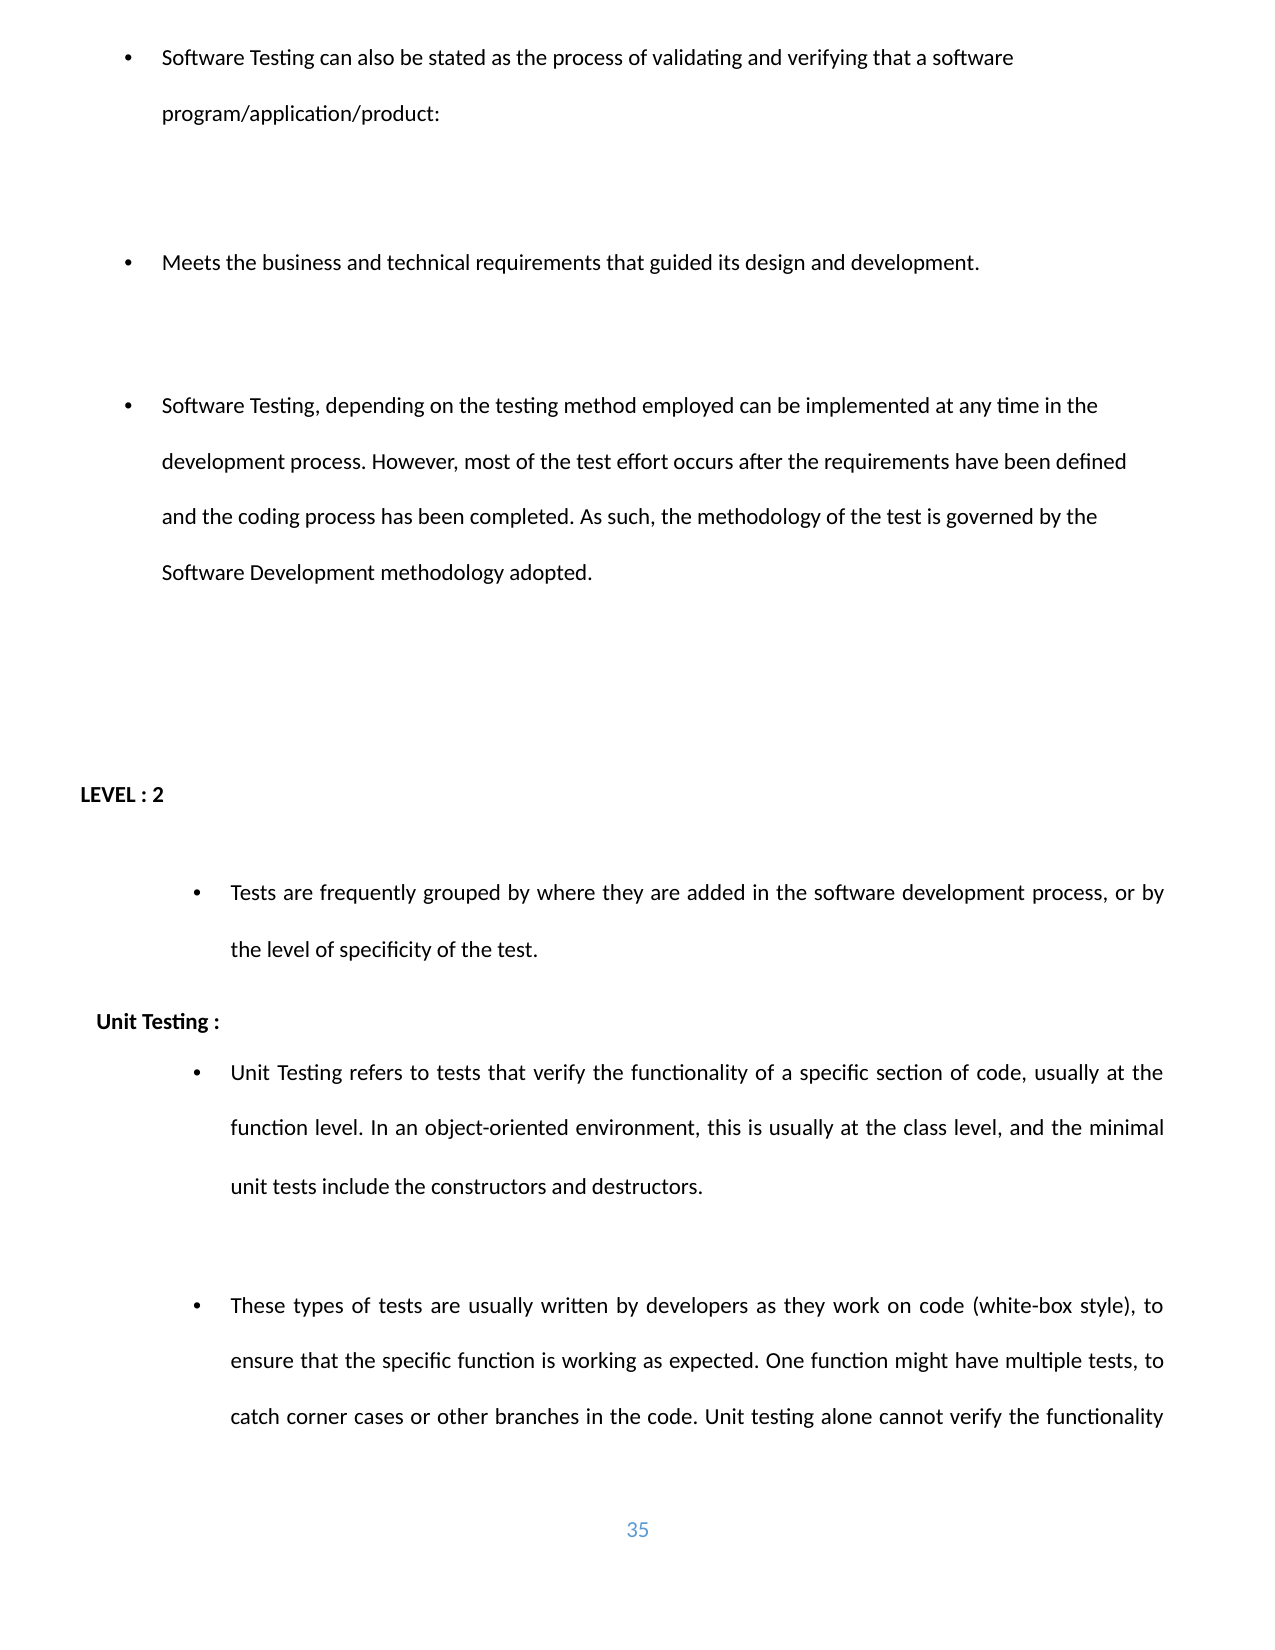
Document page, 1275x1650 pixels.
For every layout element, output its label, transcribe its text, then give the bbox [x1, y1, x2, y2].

list Unit Testing refers to tests that verify the functionality of a specific section of code, usually at the function level. In an object-oriented environment, this is usually at the class level, and the minimal unit tests include the constructors and destructors. [193, 1058, 1166, 1201]
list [193, 1291, 1166, 1430]
list Software Testing, depending on the testing method employed can be implemented at any time in the development process. However, most of the test effort occurs after the requirements have been defined and the coding process has been completed. As such, the methodology of the test is governed by the Software Development methodology adopted. [124, 391, 1136, 586]
subtitle LEVEL : 2 [80, 780, 1176, 808]
list Tests are frequently grouped by where they are added in the software development process, or by the level of specificity of the test. [193, 878, 1166, 964]
text Unit Testing : [80, 1007, 1176, 1035]
list Meets the business and technical requirements that guided its design and development. [124, 248, 1136, 277]
list Software Testing can also be stated as the process of validating and verifying that a software program/application/product: [124, 43, 1136, 127]
